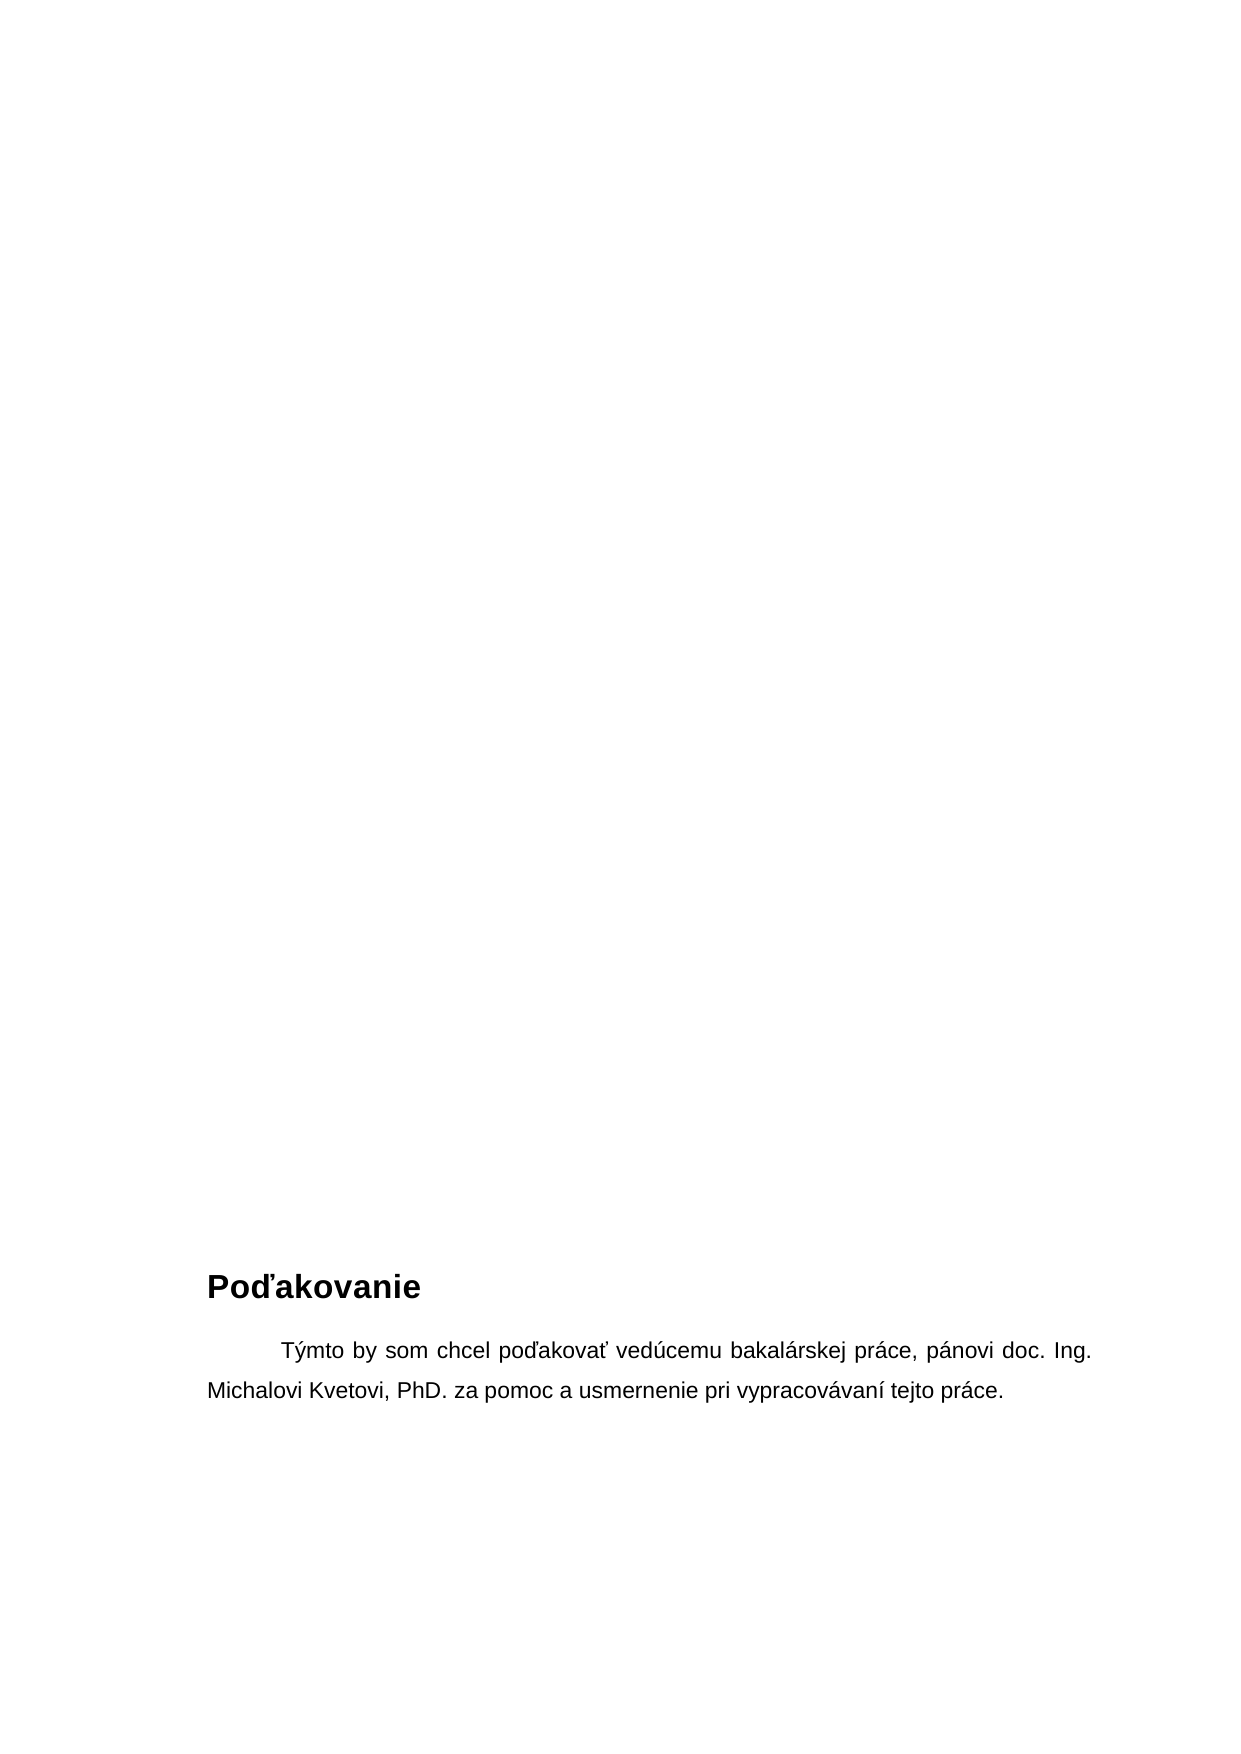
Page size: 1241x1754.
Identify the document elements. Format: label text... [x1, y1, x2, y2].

text Týmto by som chcel poďakovať vedúcemu bakalárskej práce, pánovi doc. Ing. Michalovi Kvetovi, PhD. za pomoc a usmernenie pri vypracovávaní tejto práce. [207, 1337, 1092, 1403]
text Poďakovanie [207, 1267, 1092, 1306]
